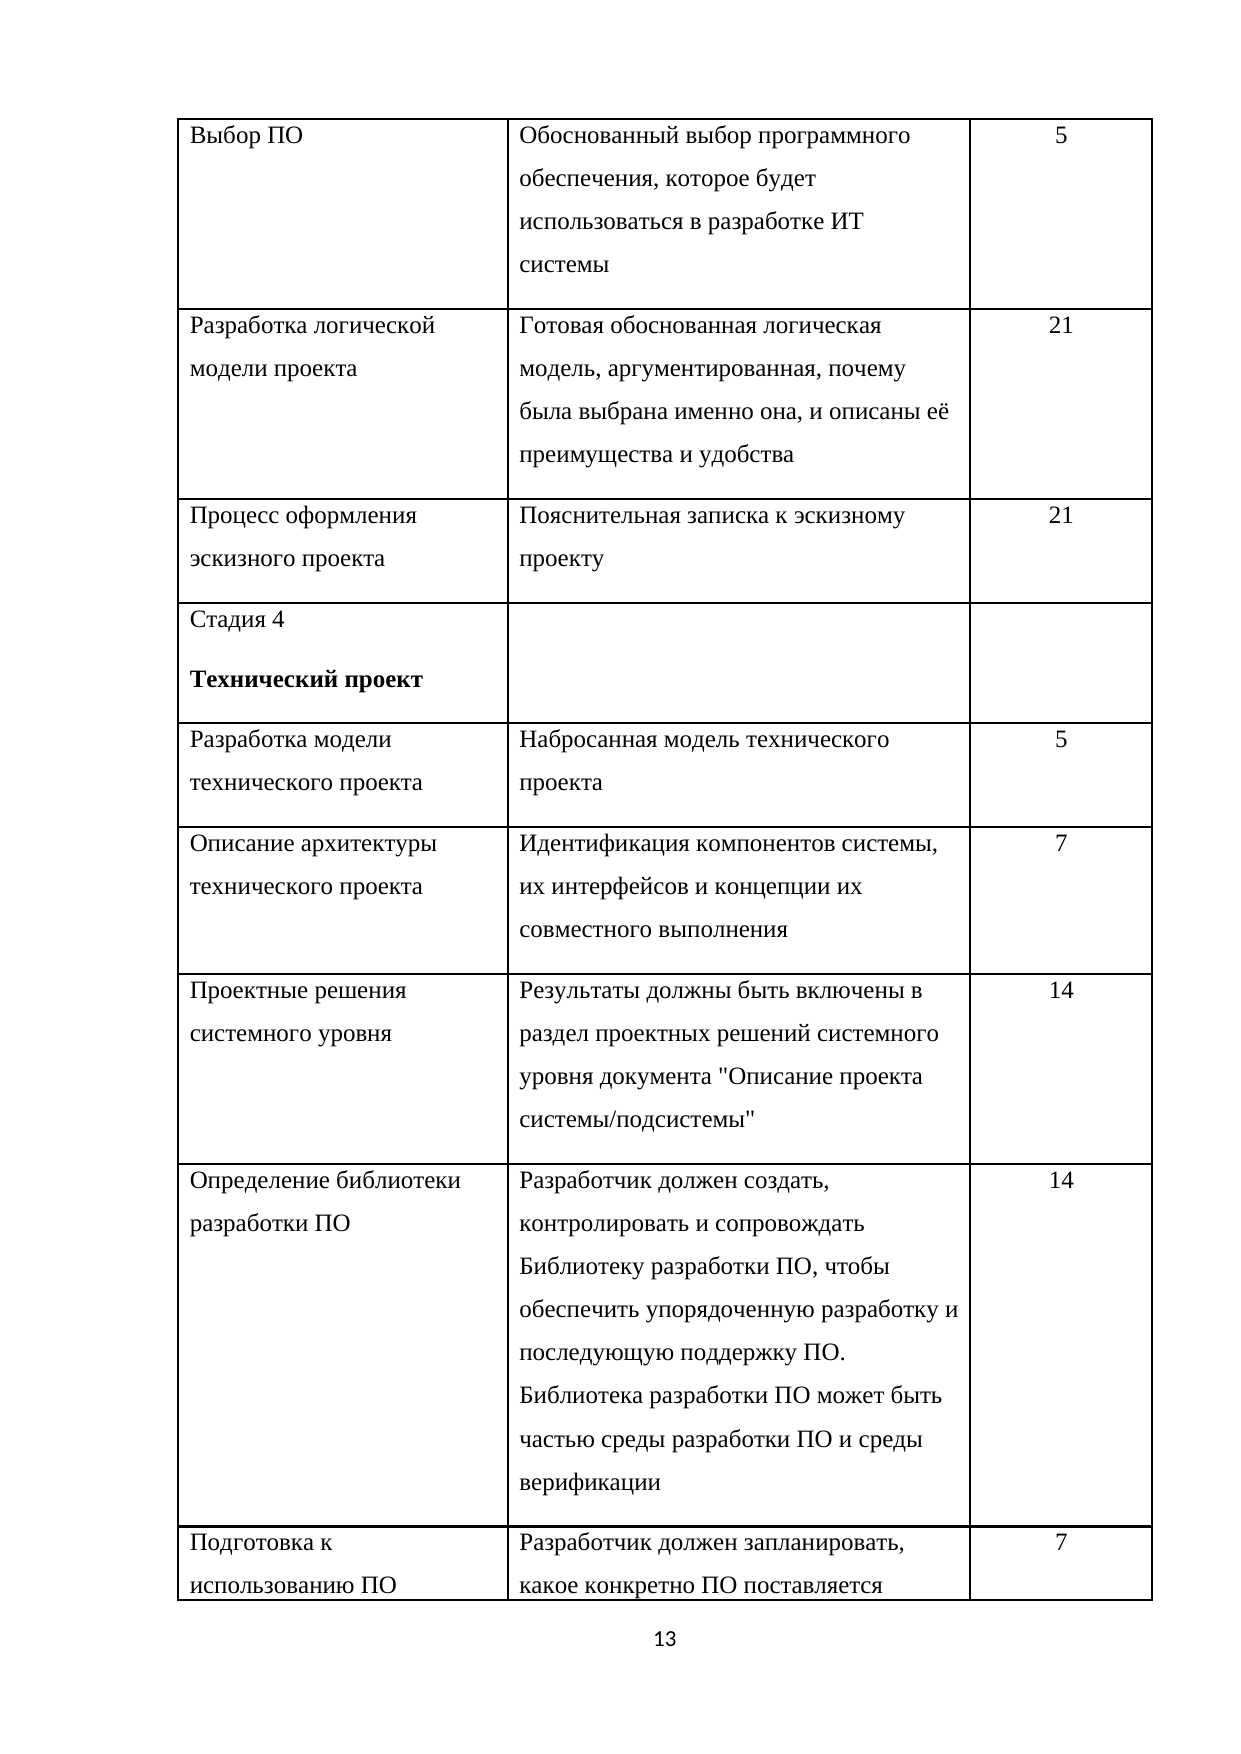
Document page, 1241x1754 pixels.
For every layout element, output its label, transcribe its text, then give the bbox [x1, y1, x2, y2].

table_cell Описание архитектуры технического проекта [179, 828, 507, 973]
table_cell [509, 604, 969, 722]
table_cell 14 [971, 975, 1151, 1163]
table_cell [971, 604, 1151, 722]
table_cell Набросанная модель технического проекта [509, 724, 969, 826]
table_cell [509, 1528, 969, 1599]
table_cell Обоснованный выбор программного обеспечения, которое будет использоваться в разработке ИТ системы [509, 120, 969, 308]
table_cell Выбор ПО [179, 120, 507, 308]
table_cell Пояснительная записка к эскизному проекту [509, 500, 969, 602]
table_cell Проектные решения системного уровня [179, 975, 507, 1163]
table_cell 5 [971, 120, 1151, 308]
table_cell 5 [971, 724, 1151, 826]
table_cell Идентификация компонентов системы, их интерфейсов и концепции их совместного выполнения [509, 828, 969, 973]
table_cell Результаты должны быть включены в раздел проектных решений системного уровня документа "Описание проекта системы/подсистемы" [509, 975, 969, 1163]
table_cell Определение библиотеки разработки ПО [179, 1165, 507, 1525]
table_cell 7 [971, 1528, 1151, 1599]
table_cell 7 [971, 828, 1151, 973]
table_cell Процесс оформления эскизного проекта [179, 500, 507, 602]
table_cell Стадия 4 Технический проект [179, 604, 507, 722]
table_cell 21 [971, 310, 1151, 498]
table_cell Разработчик должен создать, контролировать и сопровождать Библиотеку разработки ПО, чтобы обеспечить упорядоченную разработку и последующую поддержку ПО. Библиотека разработки ПО может быть частью среды разработки ПО и среды верификации [509, 1165, 969, 1525]
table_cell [179, 1528, 507, 1599]
table_cell 14 [971, 1165, 1151, 1525]
table_cell Готовая обоснованная логическая модель, аргументированная, почему была выбрана именно она, и описаны её преимущества и удобства [509, 310, 969, 498]
table_cell 21 [971, 500, 1151, 602]
table_cell Разработка логической модели проекта [179, 310, 507, 498]
table_cell Разработка модели технического проекта [179, 724, 507, 826]
